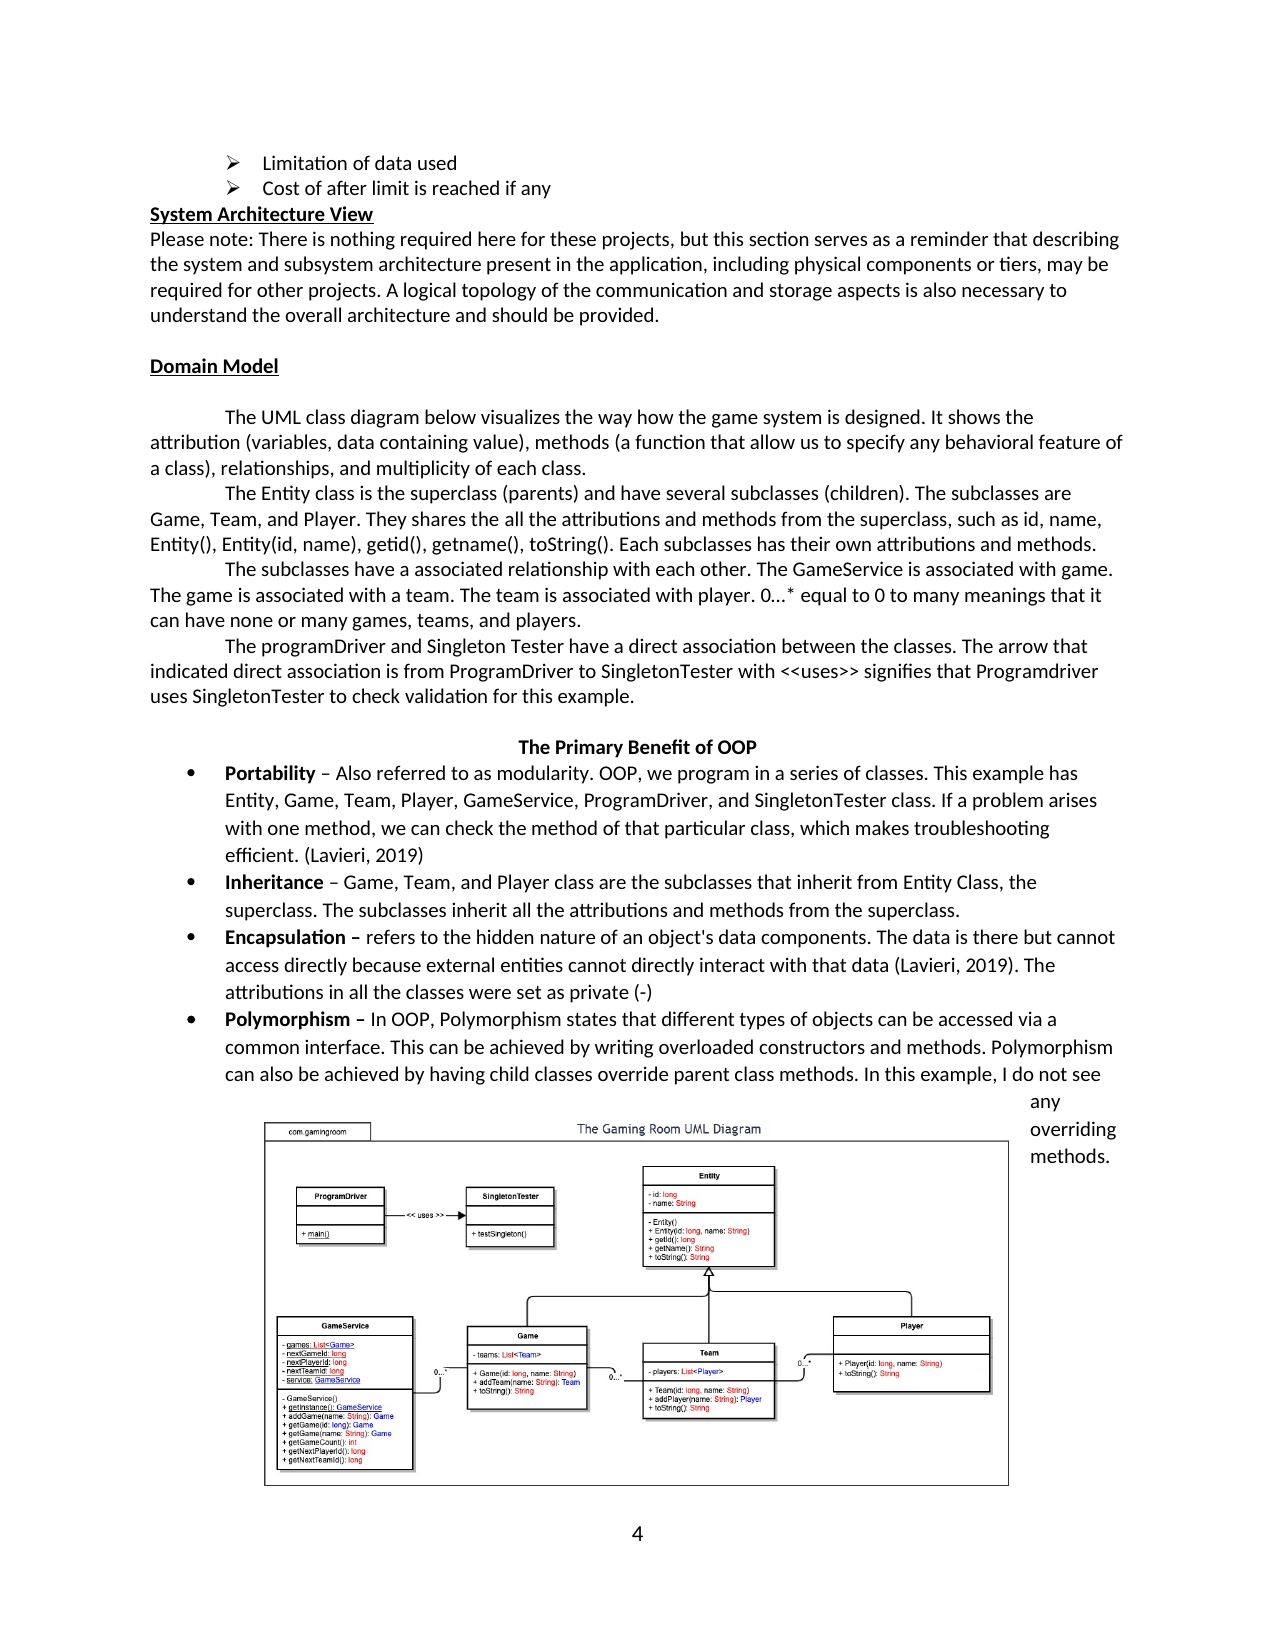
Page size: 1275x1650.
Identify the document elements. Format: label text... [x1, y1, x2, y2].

subtitle Domain Model [150, 353, 1125, 379]
text The UML class diagram below visualizes the way how the game system is designed. It shows the attribution (variables, data containing value), methods (a function that allow us to specify any behavioral feature of a class), relationships, and multiplicity of each class. [150, 404, 1125, 480]
text Please note: There is nothing required here for these projects, but this section serves as a reminder that describing the system and subsystem architecture present in the application, including physical components or tiers, may be required for other projects. A logical topology of the communication and storage aspects is also necessary to understand the overall architecture and should be provided. [150, 226, 1125, 328]
list Polymorphism – In OOP, Polymorphism states that different types of objects can be accessed via a common interface. This can be achieved by writing overloaded constructors and methods. Polymorphism can also be achieved by having child classes override parent class methods. In this example, I do not see any overriding methods. [187, 1007, 1125, 1169]
list Portability – Also referred to as modularity. OOP, we program in a series of classes. This example has Entity, Game, Team, Player, GameService, ProgramDriver, and SingletonTester class. If a problem arises with one method, we can check the method of that particular class, which makes troubleshooting efficient. (Lavieri, 2019) [187, 760, 1125, 868]
picture [260, 1113, 1012, 1491]
list Inheritance – Game, Team, and Player class are the subclasses that inherit from Entity Class, the superclass. The subclasses inherit all the attributions and methods from the superclass. [187, 869, 1125, 922]
list Cost of after limit is reached if any [225, 175, 1125, 201]
subtitle System Architecture View [150, 201, 1125, 226]
text The programDriver and Singleton Tester have a direct association between the classes. The arrow that indicated direct association is from ProgramDriver to SingletonTester with <<uses>> signifies that Programdriver uses SingletonTester to check validation for this example. [150, 633, 1125, 709]
list Encapsulation – refers to the hidden nature of an object's data components. The data is there but cannot access directly because external entities cannot directly interact with that data (Lavieri, 2019). The attributions in all the classes were set as private (-) [187, 924, 1125, 1004]
text The subclasses have a associated relationship with each other. The GameService is associated with game. The game is associated with a team. The team is associated with player. 0…* equal to 0 to many meanings that it can have none or many games, teams, and players. [150, 557, 1125, 633]
text The Entity class is the superclass (parents) and have several subclasses (children). The subclasses are Game, Team, and Player. They shares the all the attributions and methods from the superclass, such as id, name, Entity(), Entity(id, name), getid(), getname(), toString(). Each subclasses has their own attributions and methods. [150, 480, 1125, 557]
text The Primary Benefit of OOP [150, 734, 1125, 760]
list Limitation of data used [225, 150, 1125, 175]
